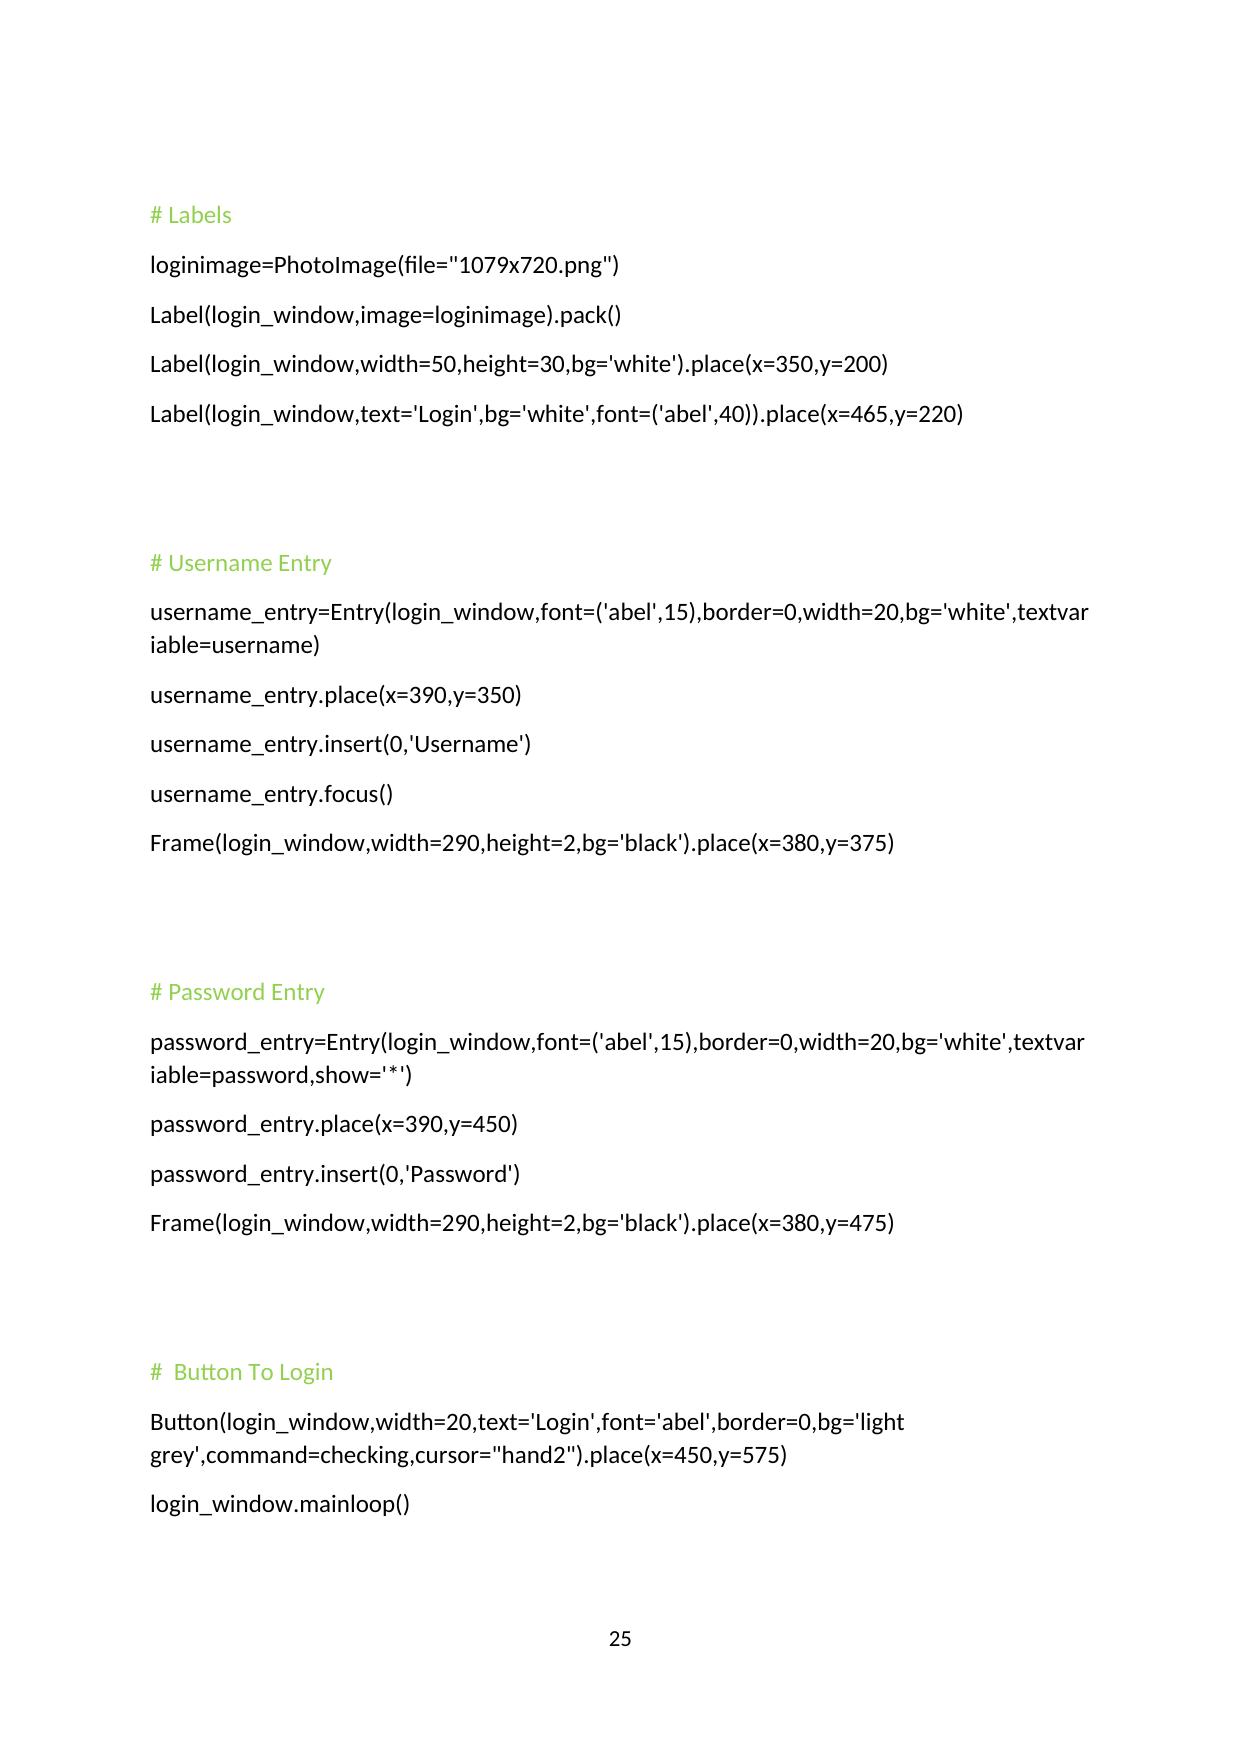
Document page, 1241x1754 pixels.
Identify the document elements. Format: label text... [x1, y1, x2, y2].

text # Username Entry [150, 547, 1090, 577]
text username_entry.place(x=390,y=350) [150, 679, 1090, 709]
text password_entry=Entry(login_window,font=('abel',15),border=0,width=20,bg='white',textvariable=password,show='*') [150, 1026, 1090, 1089]
text username_entry=Entry(login_window,font=('abel',15),border=0,width=20,bg='white',textvariable=username) [150, 596, 1090, 660]
text # Password Entry [150, 976, 1090, 1007]
text Button(login_window,width=20,text='Login',font='abel',border=0,bg='light grey',command=checking,cursor="hand2").place(x=450,y=575) [150, 1406, 1090, 1469]
text login_window.mainloop() [150, 1488, 1090, 1519]
text # Labels [150, 199, 1090, 230]
text password_entry.insert(0,'Password') [150, 1158, 1090, 1188]
text username_entry.insert(0,'Username') [150, 728, 1090, 759]
text loginimage=PhotoImage(file="1079x720.png") [150, 249, 1090, 280]
text # Button To Login [150, 1356, 1090, 1387]
text Label(login_window,text='Login',bg='white',font=('abel',40)).place(x=465,y=220) [150, 398, 1090, 428]
text Label(login_window,width=50,height=30,bg='white').place(x=350,y=200) [150, 348, 1090, 379]
text Label(login_window,image=loginimage).pack() [150, 299, 1090, 329]
text Frame(login_window,width=290,height=2,bg='black').place(x=380,y=375) [150, 827, 1090, 858]
text password_entry.place(x=390,y=450) [150, 1108, 1090, 1139]
text Frame(login_window,width=290,height=2,bg='black').place(x=380,y=475) [150, 1207, 1090, 1238]
text username_entry.focus() [150, 778, 1090, 808]
